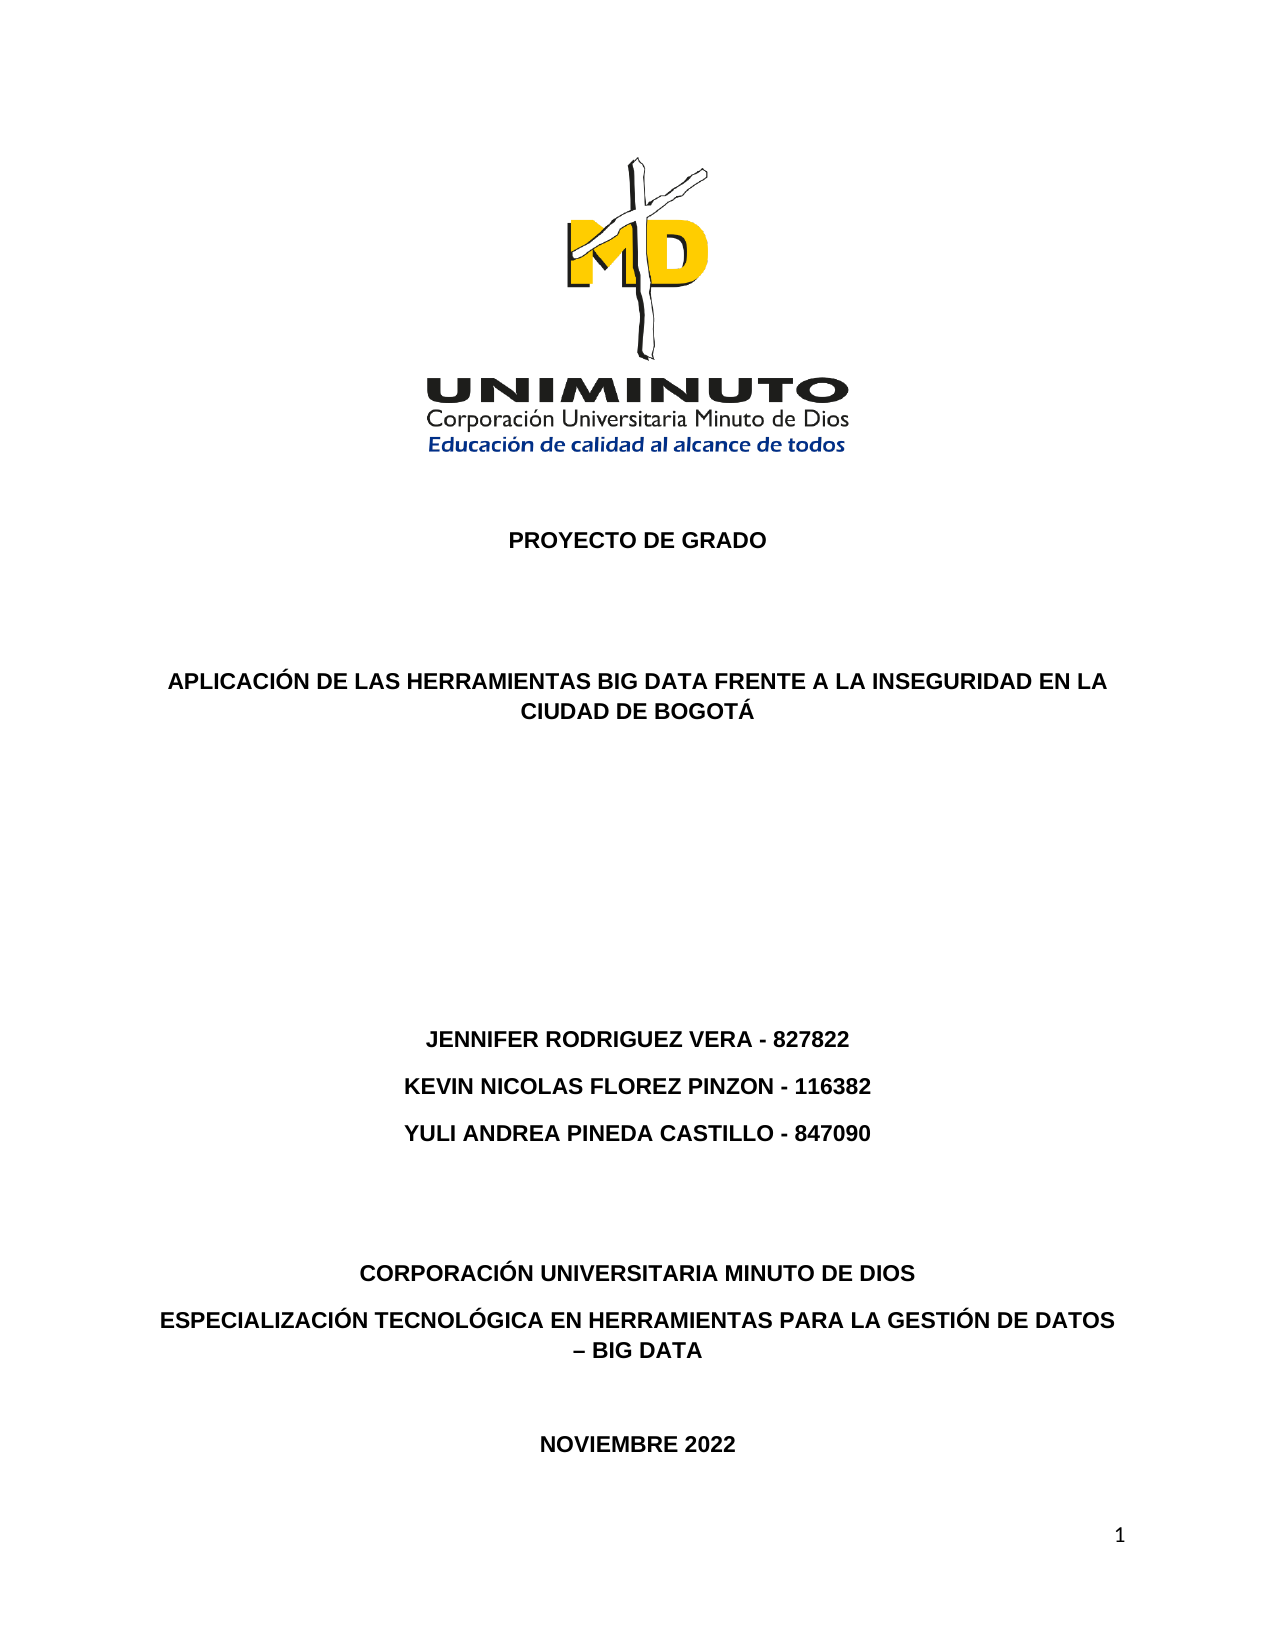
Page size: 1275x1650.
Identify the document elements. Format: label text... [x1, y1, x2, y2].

text KEVIN NICOLAS FLOREZ PINZON - 116382 [150, 1073, 1125, 1099]
text ESPECIALIZACIÓN TECNOLÓGICA EN HERRAMIENTAS PARA LA GESTIÓN DE DATOS – BIG DATA [150, 1307, 1125, 1364]
text CORPORACIÓN UNIVERSITARIA MINUTO DE DIOS [150, 1260, 1125, 1287]
text PROYECTO DE GRADO [150, 527, 1125, 553]
text APLICACIÓN DE LAS HERRAMIENTAS BIG DATA FRENTE A LA INSEGURIDAD EN LA CIUDAD DE BOGOTÁ [150, 668, 1125, 724]
text NOVIEMBRE 2022 [150, 1431, 1125, 1458]
text YULI ANDREA PINEDA CASTILLO - 847090 [150, 1120, 1125, 1146]
picture [420, 150, 855, 460]
text JENNIFER RODRIGUEZ VERA - 827822 [150, 1026, 1125, 1052]
